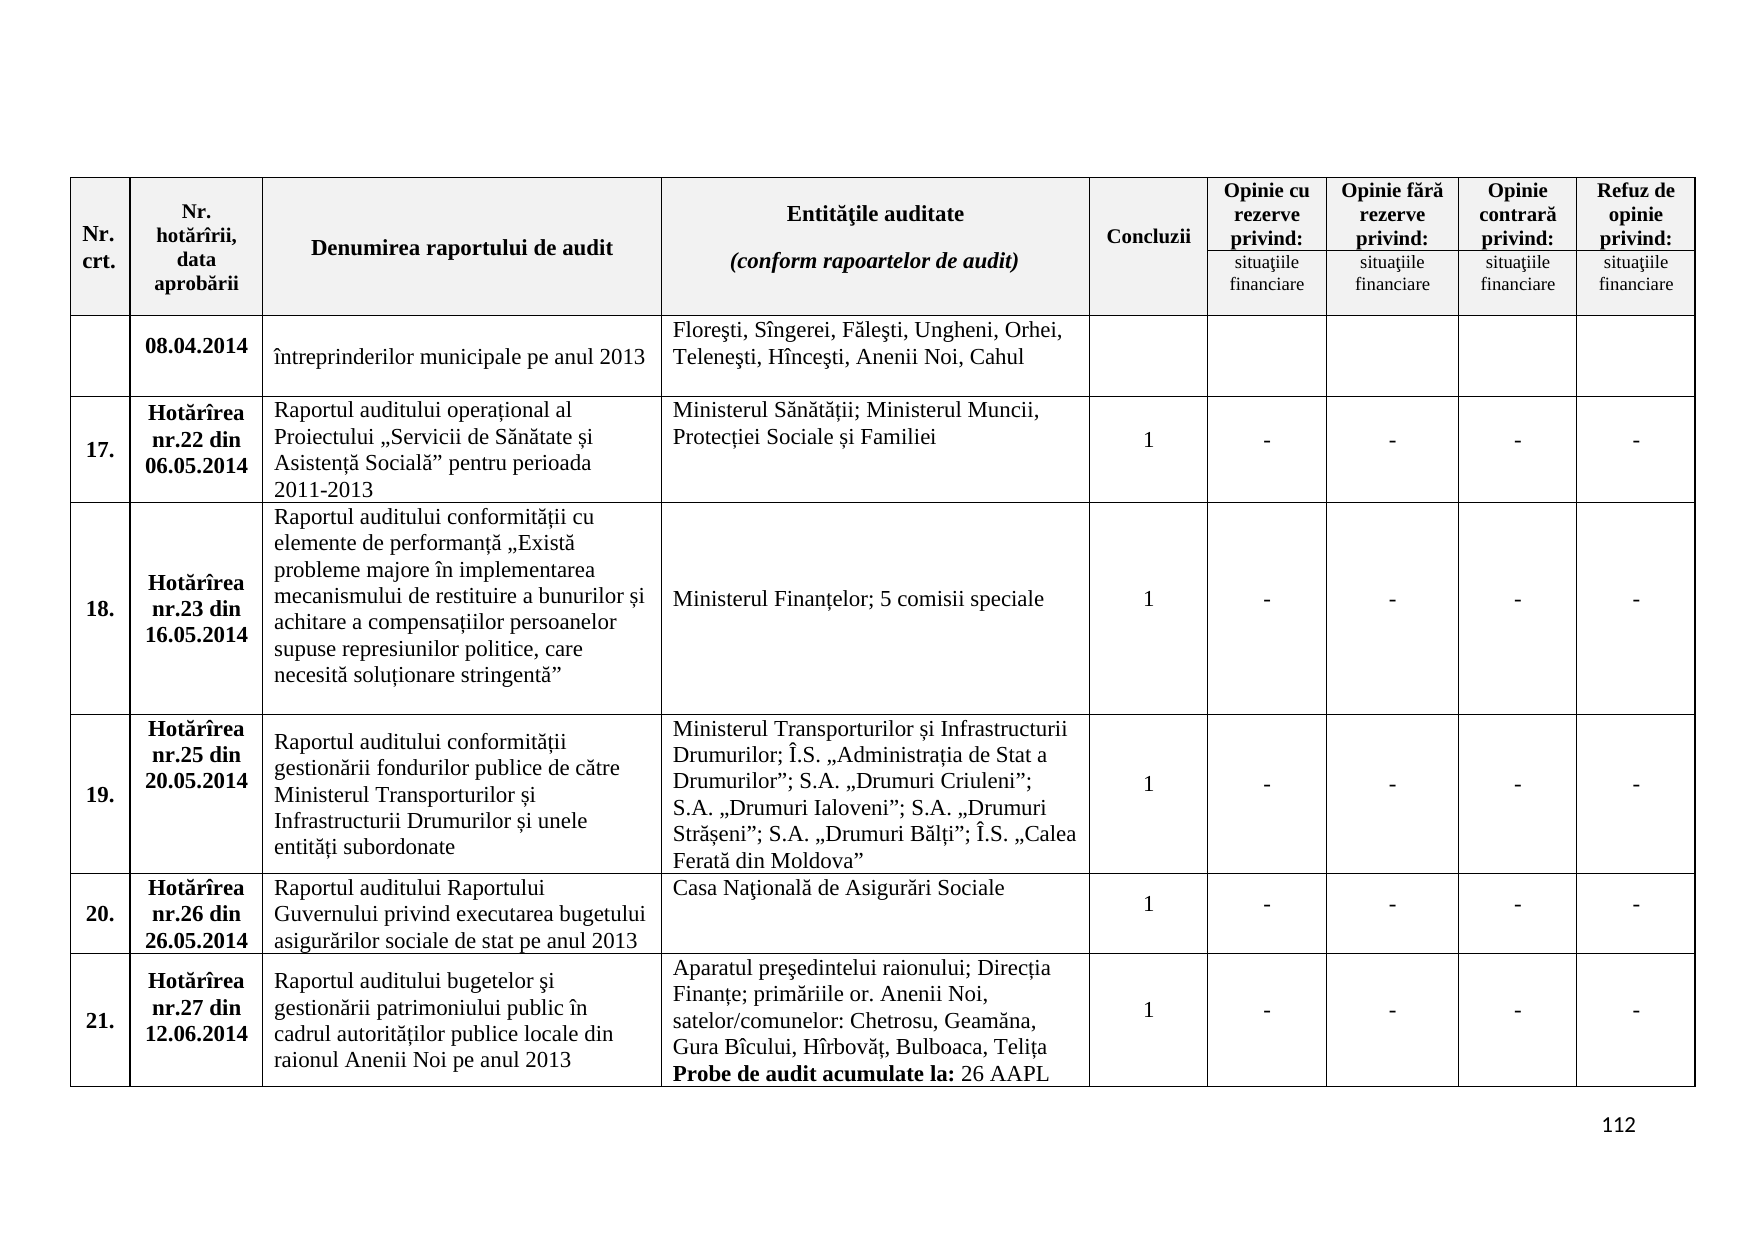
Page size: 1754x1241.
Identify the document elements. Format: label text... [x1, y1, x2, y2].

table_cell - [1459, 874, 1576, 953]
table_cell - [1459, 316, 1576, 396]
table_cell - [1577, 954, 1694, 1086]
table_cell [71, 316, 129, 396]
table_cell - [1208, 715, 1326, 873]
table_cell - [1459, 503, 1576, 714]
table_cell Hotărîrea nr.23 din 16.05.2014 [131, 503, 262, 714]
table_cell - [1327, 503, 1458, 714]
table_header Denumirea raportului de audit [263, 178, 661, 315]
table_cell [71, 397, 129, 502]
table_header Nr. hotărîrii, data aprobării [131, 178, 262, 315]
table_cell - [1208, 503, 1326, 714]
table_cell Raportul auditului conformității administrării fondurilor publice în cadrul întreprinderilor municipale pe anul 2013 [263, 316, 661, 396]
table_cell situaţiile financiare [1577, 251, 1694, 315]
table_cell - [1327, 874, 1458, 953]
table_cell Raportul auditului operațional al Proiectului „Servicii de Sănătate și Asistență Socială” pentru perioada 2011-2013 [263, 397, 661, 502]
table_cell - [1327, 397, 1458, 502]
table_cell Ministerul Finanțelor; 5 comisii speciale [662, 503, 1089, 714]
table_header Concluzii [1090, 178, 1207, 315]
table_cell 1 [1090, 874, 1207, 953]
table_header Nr. crt. [71, 178, 129, 315]
table_cell - [1327, 954, 1458, 1086]
table_cell [71, 503, 129, 714]
table_cell Hotărîrea nr.22 din 06.05.2014 [131, 397, 262, 502]
table_cell Ministerul Sănătății; Ministerul Muncii, Protecției Sociale și Familiei [662, 397, 1089, 502]
table_cell [71, 954, 129, 1086]
table_cell - [1208, 954, 1326, 1086]
table_cell [71, 874, 129, 953]
table_cell - [1577, 874, 1694, 953]
table_cell situaţiile financiare [1208, 251, 1326, 315]
table_cell - [1208, 316, 1326, 396]
table_cell 1 [1090, 715, 1207, 873]
table_cell situaţiile financiare [1327, 251, 1458, 315]
table_cell - [1208, 874, 1326, 953]
table_cell [71, 715, 129, 873]
table_header Entităţile auditate (conform rapoartelor de audit) [662, 178, 1089, 315]
table_header Opinie cu rezerve privind: [1208, 178, 1326, 250]
table_cell Hotărîrea nr.21 din 08.04.2014 [131, 316, 262, 396]
table_cell - [1577, 503, 1694, 714]
table_cell Raportul auditului bugetelor şi gestionării patrimoniului public în cadrul autorităților publice locale din raionul Anenii Noi pe anul 2013 [263, 954, 661, 1086]
table_cell Ministerul Transporturilor și Infrastructurii Drumurilor; Î.S. „Administrația de Stat a Drumurilor”; S.A. „Drumuri Criuleni”; S.A. „Drumuri Ialoveni”; S.A. „Drumuri Strășeni”; S.A. „Drumuri Bălți”; Î.S. „Calea Ferată din Moldova” [662, 715, 1089, 873]
table_cell - [1327, 715, 1458, 873]
table_cell 1 [1090, 316, 1207, 396]
table_cell Raportul auditului Raportului Guvernului privind executarea bugetului asigurărilor sociale de stat pe anul 2013 [263, 874, 661, 953]
table_cell 1 [1090, 397, 1207, 502]
table_cell - [1577, 715, 1694, 873]
table_cell - [1577, 397, 1694, 502]
table_cell Hotărîrea nr.26 din 26.05.2014 [131, 874, 262, 953]
table_cell 1 [1090, 954, 1207, 1086]
table_cell 1 [1090, 503, 1207, 714]
table_header Refuz de opinie privind: [1577, 178, 1694, 250]
table_cell Hotărîrea nr.27 din 12.06.2014 [131, 954, 262, 1086]
table_cell situaţiile financiare [1459, 251, 1576, 315]
table_cell - [1208, 397, 1326, 502]
table_header Opinie contrară privind: [1459, 178, 1576, 250]
table_cell - [1459, 954, 1576, 1086]
table_cell - [1577, 316, 1694, 396]
table_cell Raportul auditului conformității gestionării fondurilor publice de către Ministerul Transporturilor și Infrastructurii Drumurilor și unele entități subordonate [263, 715, 661, 873]
table_cell Hotărîrea nr.25 din 20.05.2014 [131, 715, 262, 873]
table_cell Raportul auditului conformității cu elemente de performanță „Există probleme majore în implementarea mecanismului de restituire a bunurilor și achitare a compensațiilor persoanelor supuse represiunilor politice, care necesită soluționare stringentă” [263, 503, 661, 714]
table_header Opinie fără rezerve privind: [1327, 178, 1458, 250]
table_cell Casa Naţională de Asigurări Sociale [662, 874, 1089, 953]
table_cell - [1459, 715, 1576, 873]
table_cell - [1327, 316, 1458, 396]
table_cell - [1459, 397, 1576, 502]
